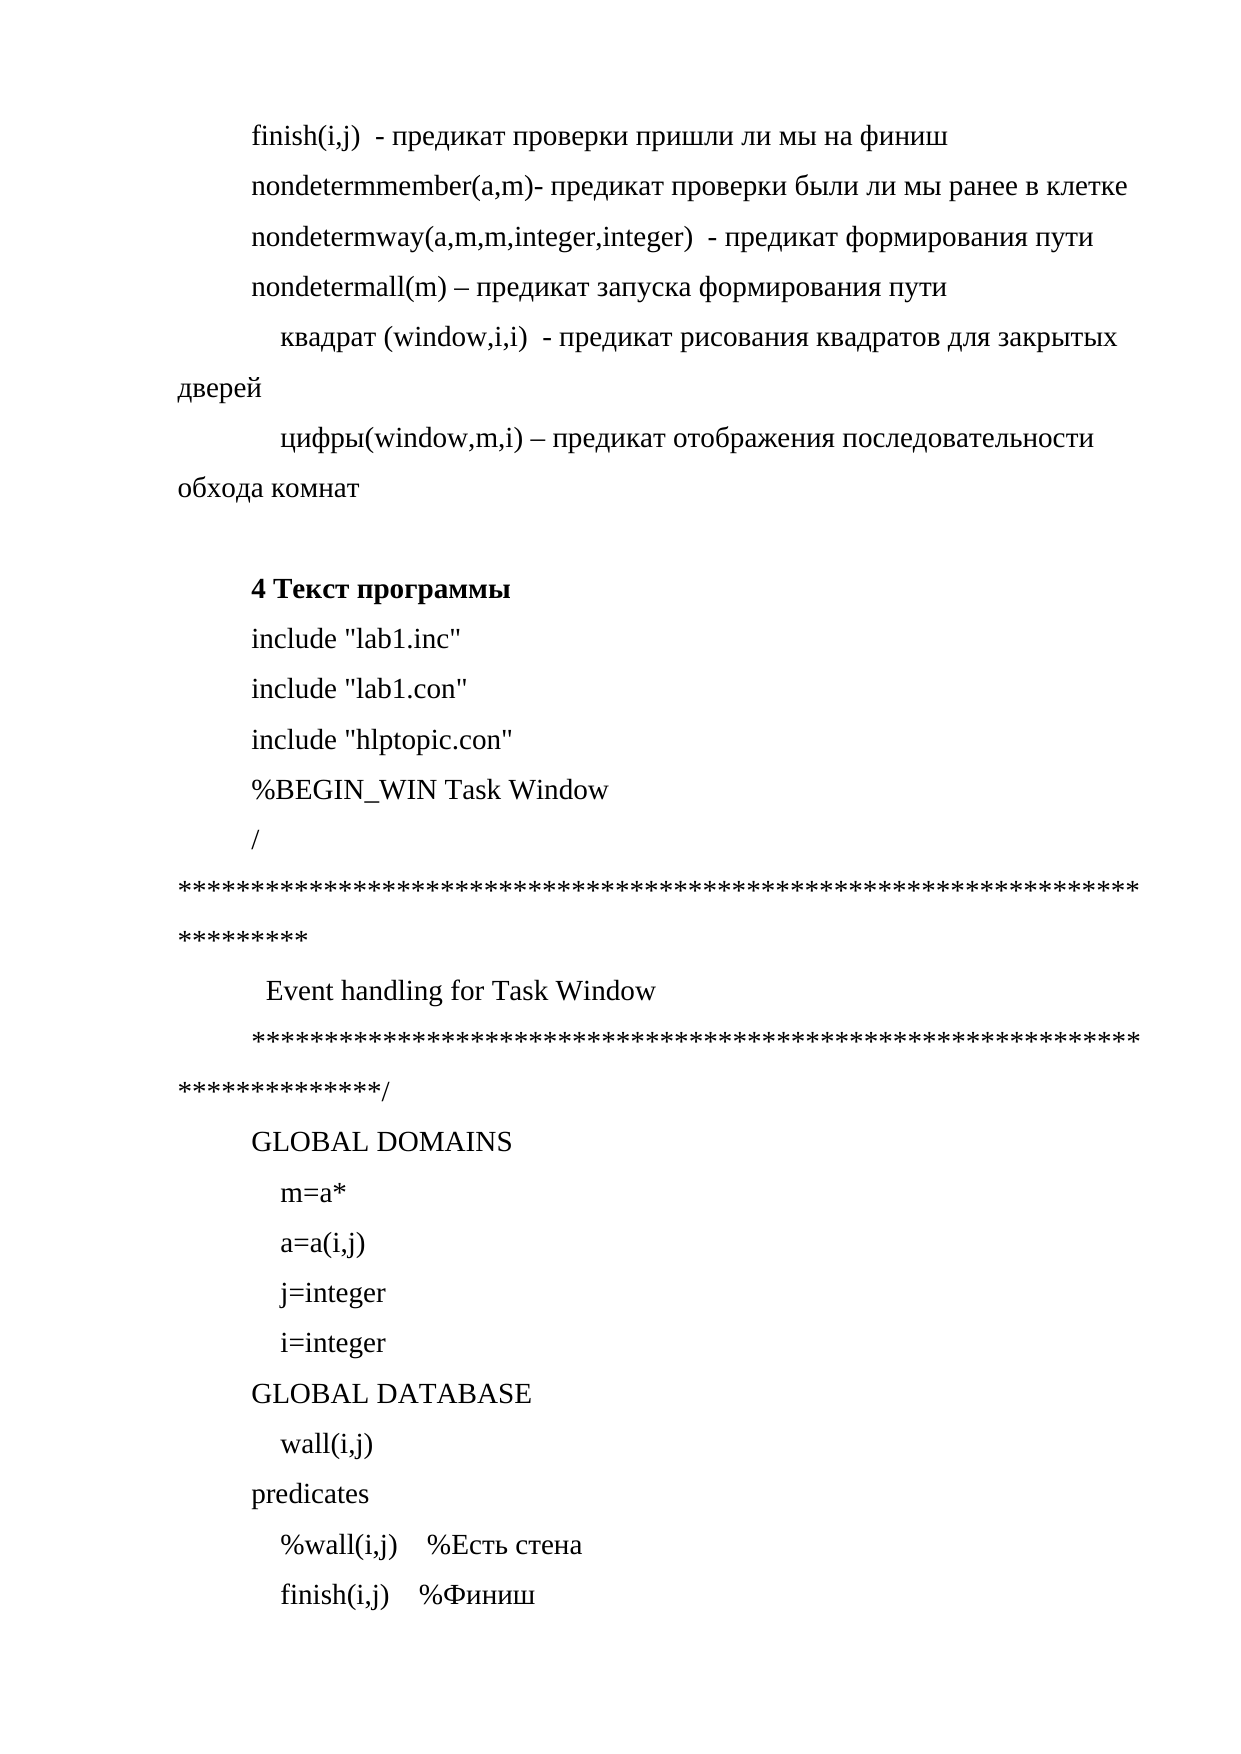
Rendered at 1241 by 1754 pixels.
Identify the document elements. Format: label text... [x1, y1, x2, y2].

text GLOBAL DOMAINS [177, 1124, 1152, 1158]
text m=a* [177, 1175, 1152, 1208]
text %BEGIN_WIN Task Window [177, 772, 1152, 806]
text finish(i,j) - предикат проверки пришли ли мы на финиш [177, 118, 1152, 152]
text include "lab1.con" [177, 672, 1152, 705]
text wall(i,j) [177, 1426, 1152, 1460]
text include "hlptopic.con" [177, 722, 1152, 755]
text finish(i,j) %Финиш [177, 1577, 1152, 1611]
text a=a(i,j) [177, 1225, 1152, 1258]
text /*************************************************************************** [177, 822, 1152, 957]
text i=integer [177, 1326, 1152, 1359]
text ***************************************************************************/ [177, 1024, 1152, 1108]
text nondetermmember(a,m)- предикат проверки были ли мы ранее в клетке [177, 168, 1152, 202]
text GLOBAL DATABASE [177, 1376, 1152, 1409]
text nondetermall(m) – предикат запуска формирования пути [177, 269, 1152, 303]
text 4 Текст программы [177, 571, 1152, 604]
text %wall(i,j) %Есть стена [177, 1527, 1152, 1560]
text цифры(window,m,i) – предикат отображения последовательности обхода комнат [177, 420, 1152, 504]
text Event handling for Task Window [177, 973, 1152, 1007]
text nondetermway(a,m,m,integer,integer) - предикат формирования пути [177, 219, 1152, 252]
text квадрат (window,i,i) - предикат рисования квадратов для закрытых дверей [177, 319, 1152, 403]
text predicates [177, 1477, 1152, 1510]
text j=integer [177, 1275, 1152, 1309]
text include "lab1.inc" [177, 621, 1152, 655]
